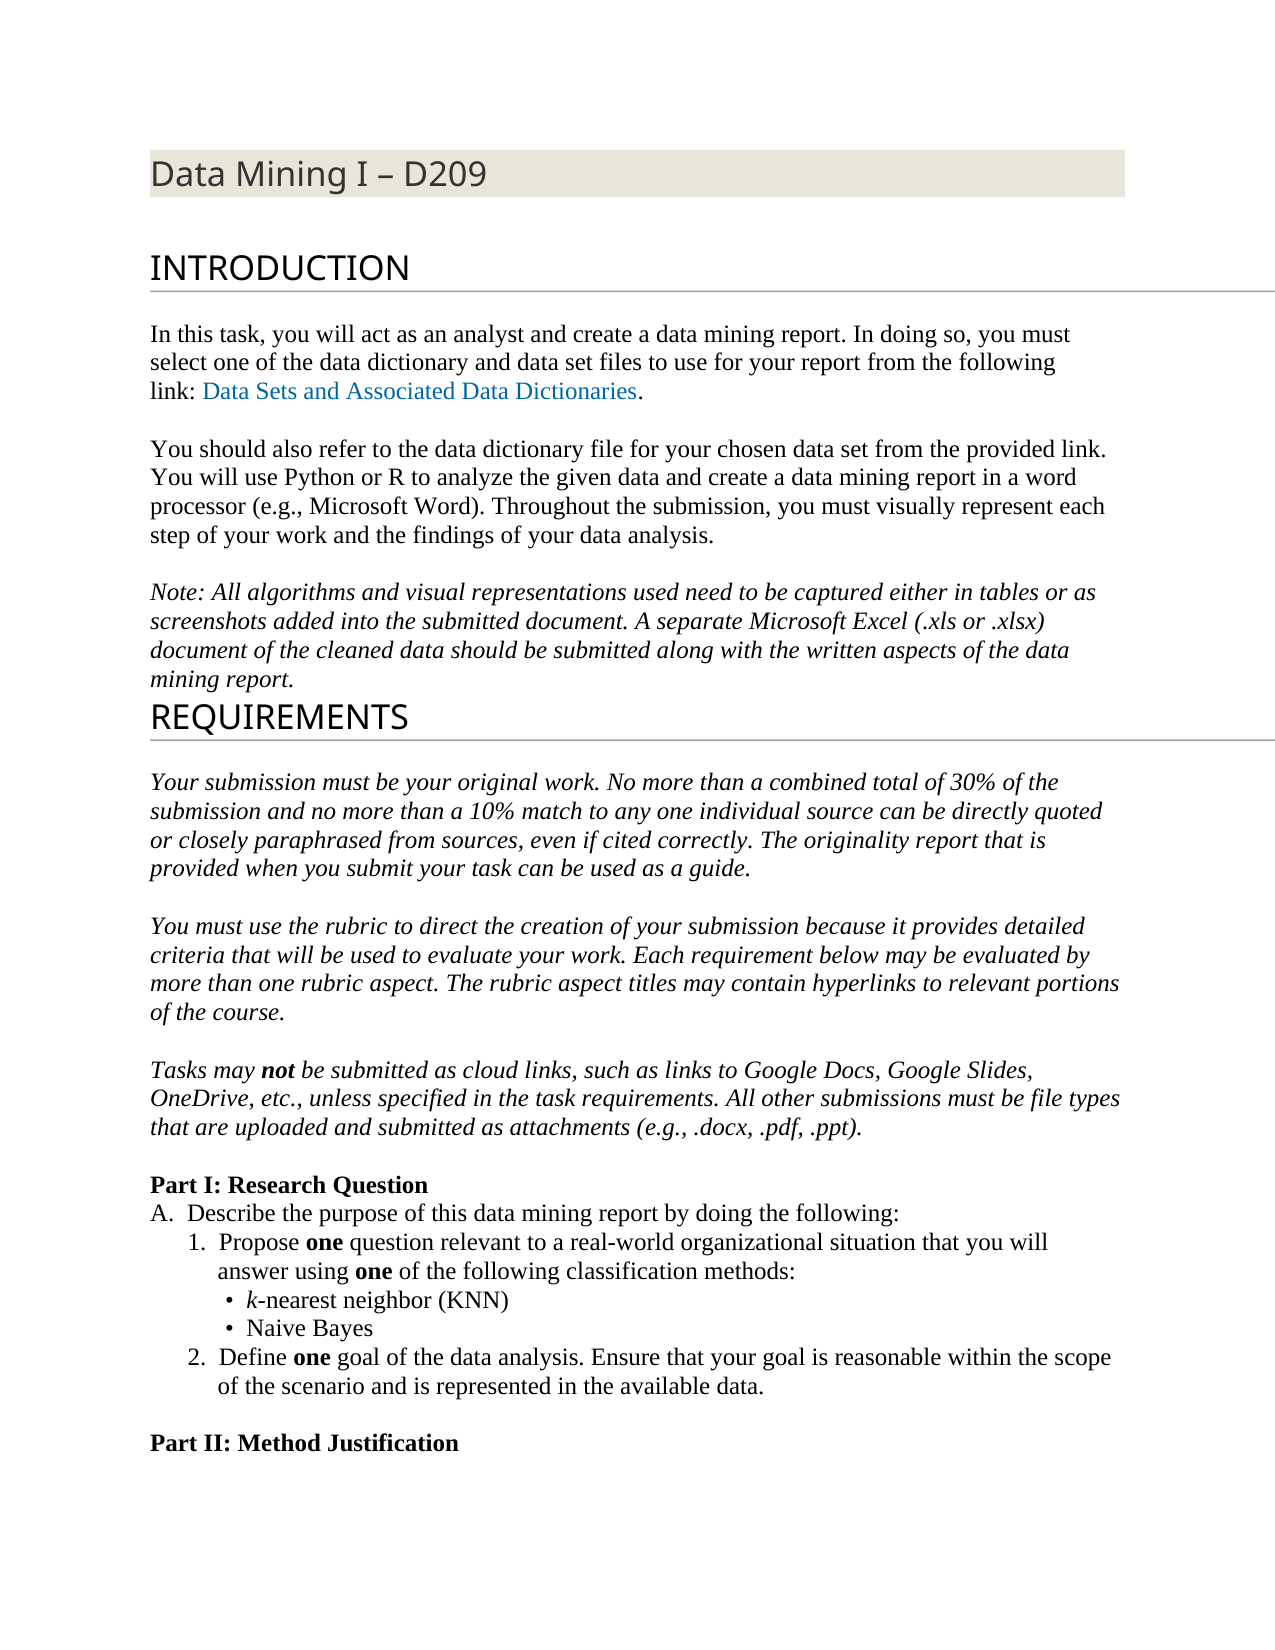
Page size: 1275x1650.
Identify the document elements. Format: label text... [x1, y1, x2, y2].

text • k-nearest neighbor (KNN) [225, 1285, 1125, 1313]
text 2. Define one goal of the data analysis. Ensure that your goal is reasonable within the scope of the scenario and is represented in the available data. [187, 1342, 1125, 1428]
text Part I: Research Question [150, 1170, 1125, 1198]
text INTRODUCTION [150, 244, 1125, 290]
text • Naive Bayes [225, 1313, 1125, 1342]
text 1. Propose one question relevant to a real-world organizational situation that you will answer using one of the following classification methods: [187, 1227, 1125, 1285]
text You should also refer to the data dictionary file for your chosen data set from the provided link. You will use Python or R to analyze the given data and create a data mining report in a word processor (e.g., Microsoft Word). Throughout the submission, you must visually represent each step of your work and the findings of your data analysis. [150, 434, 1125, 549]
text A. Describe the purpose of this data mining report by doing the following: [150, 1198, 1125, 1227]
text Your submission must be your original work. No more than a combined total of 30% of the submission and no more than a 10% match to any one individual source can be directly quoted or closely paraphrased from sources, even if cited correctly. The originality report that is provided when you submit your task can be used as a guide. You must use the rubric to direct the creation of your submission because it provides detailed criteria that will be used to evaluate your work. Each requirement below may be evaluated by more than one rubric aspect. The rubric aspect titles may contain hyperlinks to relevant portions of the course. Tasks may not be submitted as cloud links, such as links to Google Docs, Google Slides, OneDrive, etc., unless specified in the task requirements. All other submissions must be file types that are uploaded and submitted as attachments (e.g., .docx, .pdf, .ppt). [150, 767, 1125, 1141]
text Note: All algorithms and visual representations used need to be captured either in tables or as screenshots added into the submitted document. A separate Microsoft Excel (.xls or .xlsx) document of the cleaned data should be submitted along with the written aspects of the data mining report. [150, 577, 1125, 692]
text Data Mining I – D209 [150, 150, 1125, 197]
text REQUIREMENTS [150, 692, 1125, 739]
text In this task, you will act as an analyst and create a data mining report. In doing so, you must select one of the data dictionary and data set files to use for your report from the following link: Data Sets and Associated Data Dictionaries. [150, 319, 1125, 405]
text Part II: Method Justification [150, 1428, 1125, 1457]
